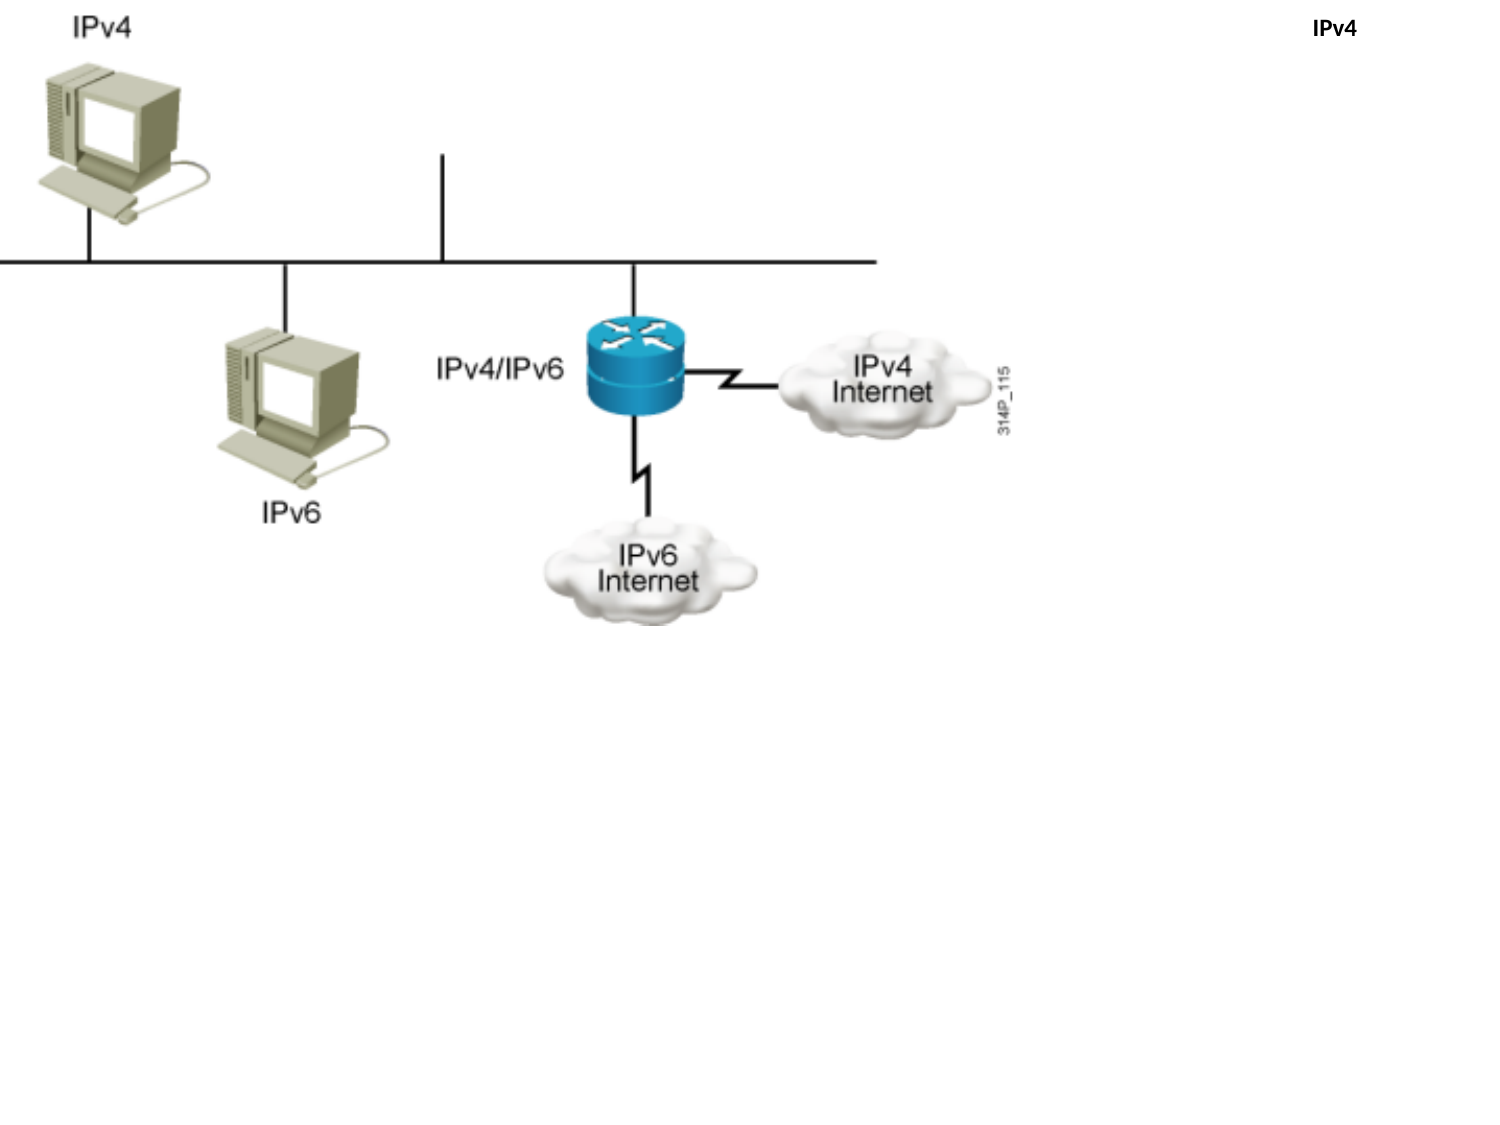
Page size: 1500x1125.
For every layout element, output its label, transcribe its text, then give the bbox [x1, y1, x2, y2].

text IPv4 [1013, 12, 1475, 43]
picture [0, 8, 1013, 626]
